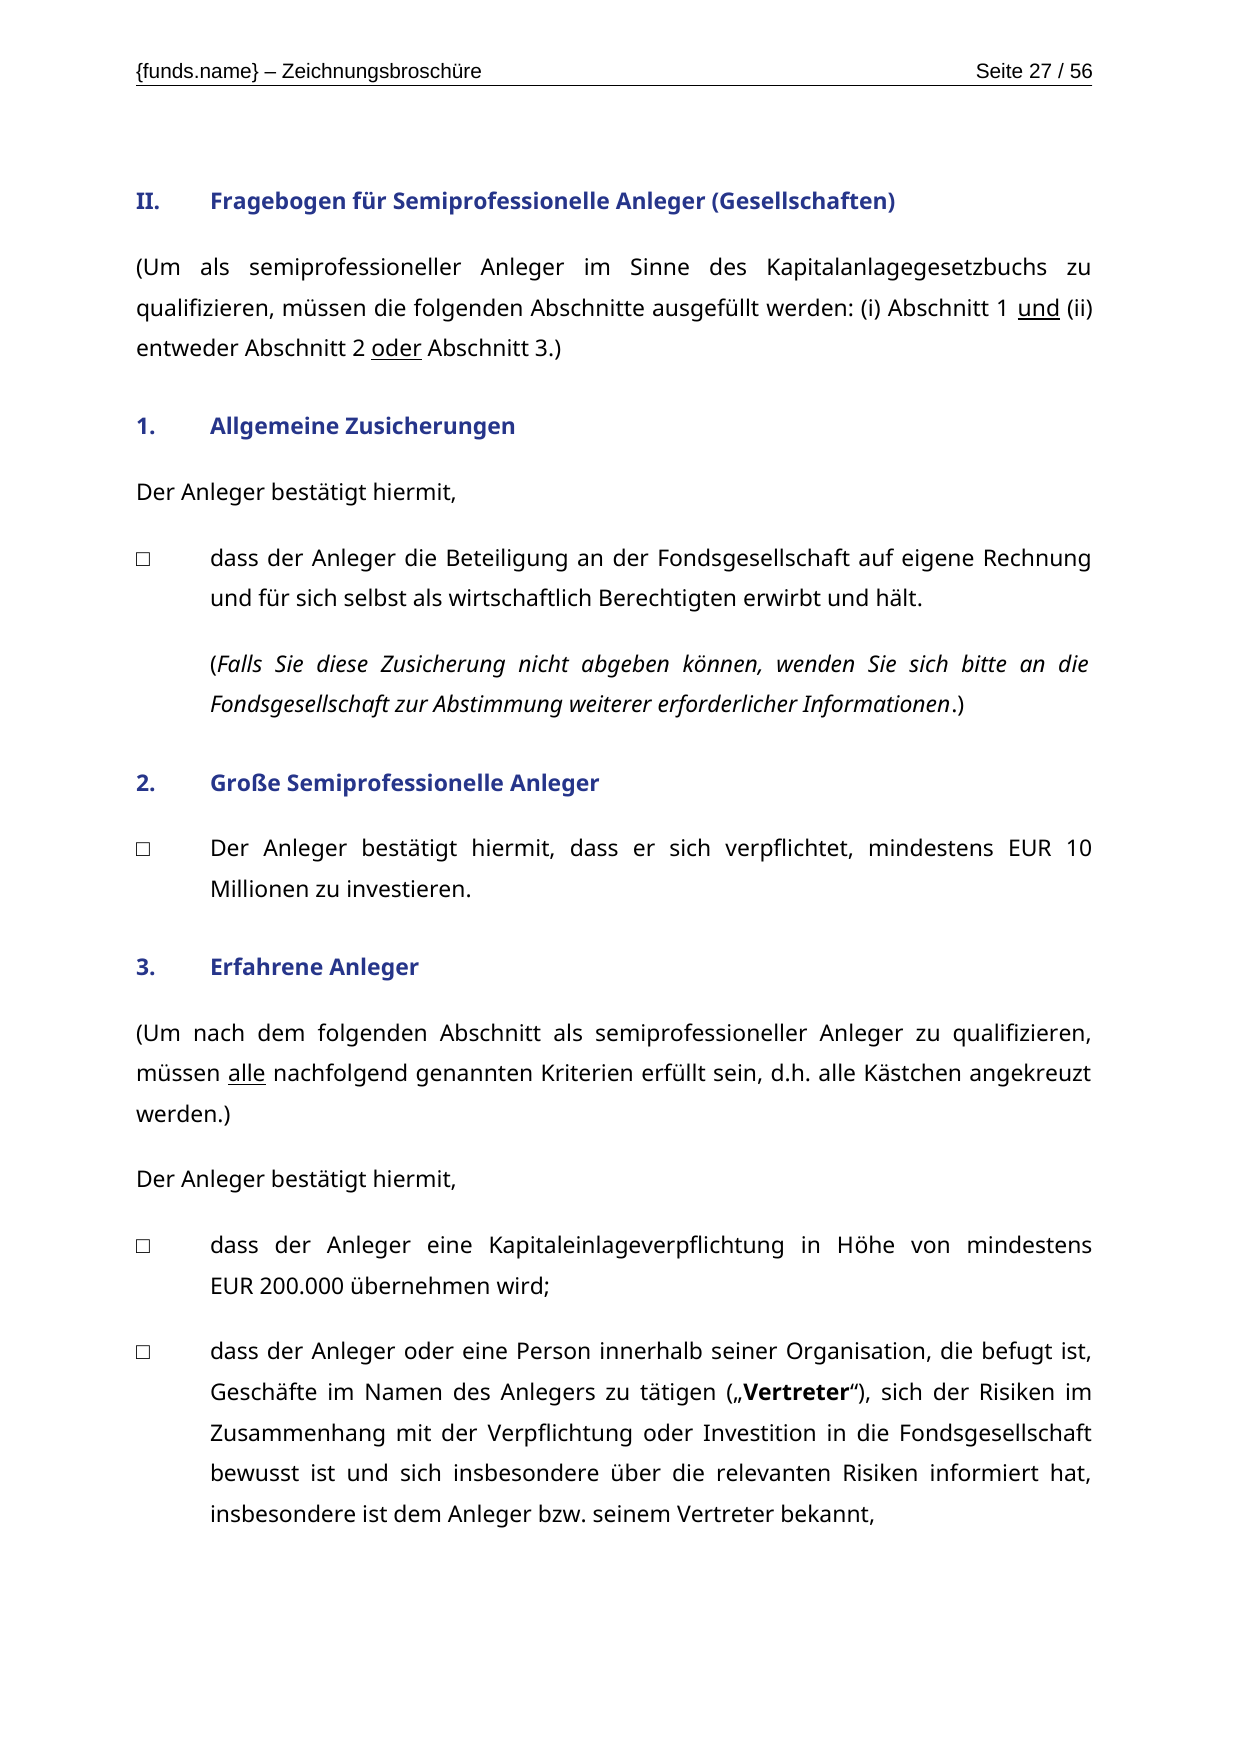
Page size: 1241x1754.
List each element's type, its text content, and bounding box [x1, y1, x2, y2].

subtitle Erfahrene Anleger [136, 951, 1092, 982]
text □ dass der Anleger oder eine Person innerhalb seiner Organisation, die befugt ist, Geschäfte im Namen des Anlegers zu tätigen („Vertreter“), sich der Risiken im Zusammenhang mit der Verpflichtung oder Investition in die Fondsgesellschaft bewusst ist und sich insbesondere über die relevanten Risiken informiert hat, insbesondere ist dem Anleger bzw. seinem Vertreter bekannt, [136, 1335, 1092, 1529]
subtitle Große Semiprofessionelle Anleger [136, 766, 1092, 798]
text (Falls Sie diese Zusicherung nicht abgeben können, wenden Sie sich bitte an die Fondsgesellschaft zur Abstimmung weiterer erforderlicher Informationen.) [210, 648, 1092, 719]
text Der Anleger bestätigt hiermit, [136, 476, 1092, 507]
text (Um nach dem folgenden Abschnitt als semiprofessioneller Anleger zu qualifizieren, müssen alle nachfolgend genannten Kriterien erfüllt sein, d.h. alle Kästchen angekreuzt werden.) [136, 1016, 1092, 1129]
subtitle Fragebogen für Semiprofessionelle Anleger (Gesellschaften) [136, 185, 1092, 216]
text □ dass der Anleger die Beteiligung an der Fondsgesellschaft auf eigene Rechnung und für sich selbst als wirtschaftlich Berechtigten erwirbt und hält. [136, 541, 1092, 613]
text Der Anleger bestätigt hiermit, [136, 1163, 1092, 1194]
text (Um als semiprofessioneller Anleger im Sinne des Kapitalanlagegesetzbuchs zu qualifizieren, müssen die folgenden Abschnitte ausgefüllt werden: (i) Abschnitt 1 und (ii) entweder Abschnitt 2 oder Abschnitt 3.) [136, 251, 1092, 363]
subtitle Allgemeine Zusicherungen [136, 410, 1092, 441]
text □ dass der Anleger eine Kapitaleinlageverpflichtung in Höhe von mindestens EUR 200.000 übernehmen wird; [136, 1229, 1092, 1301]
text □ Der Anleger bestätigt hiermit, dass er sich verpflichtet, mindestens EUR 10 Millionen zu investieren. [136, 832, 1092, 904]
